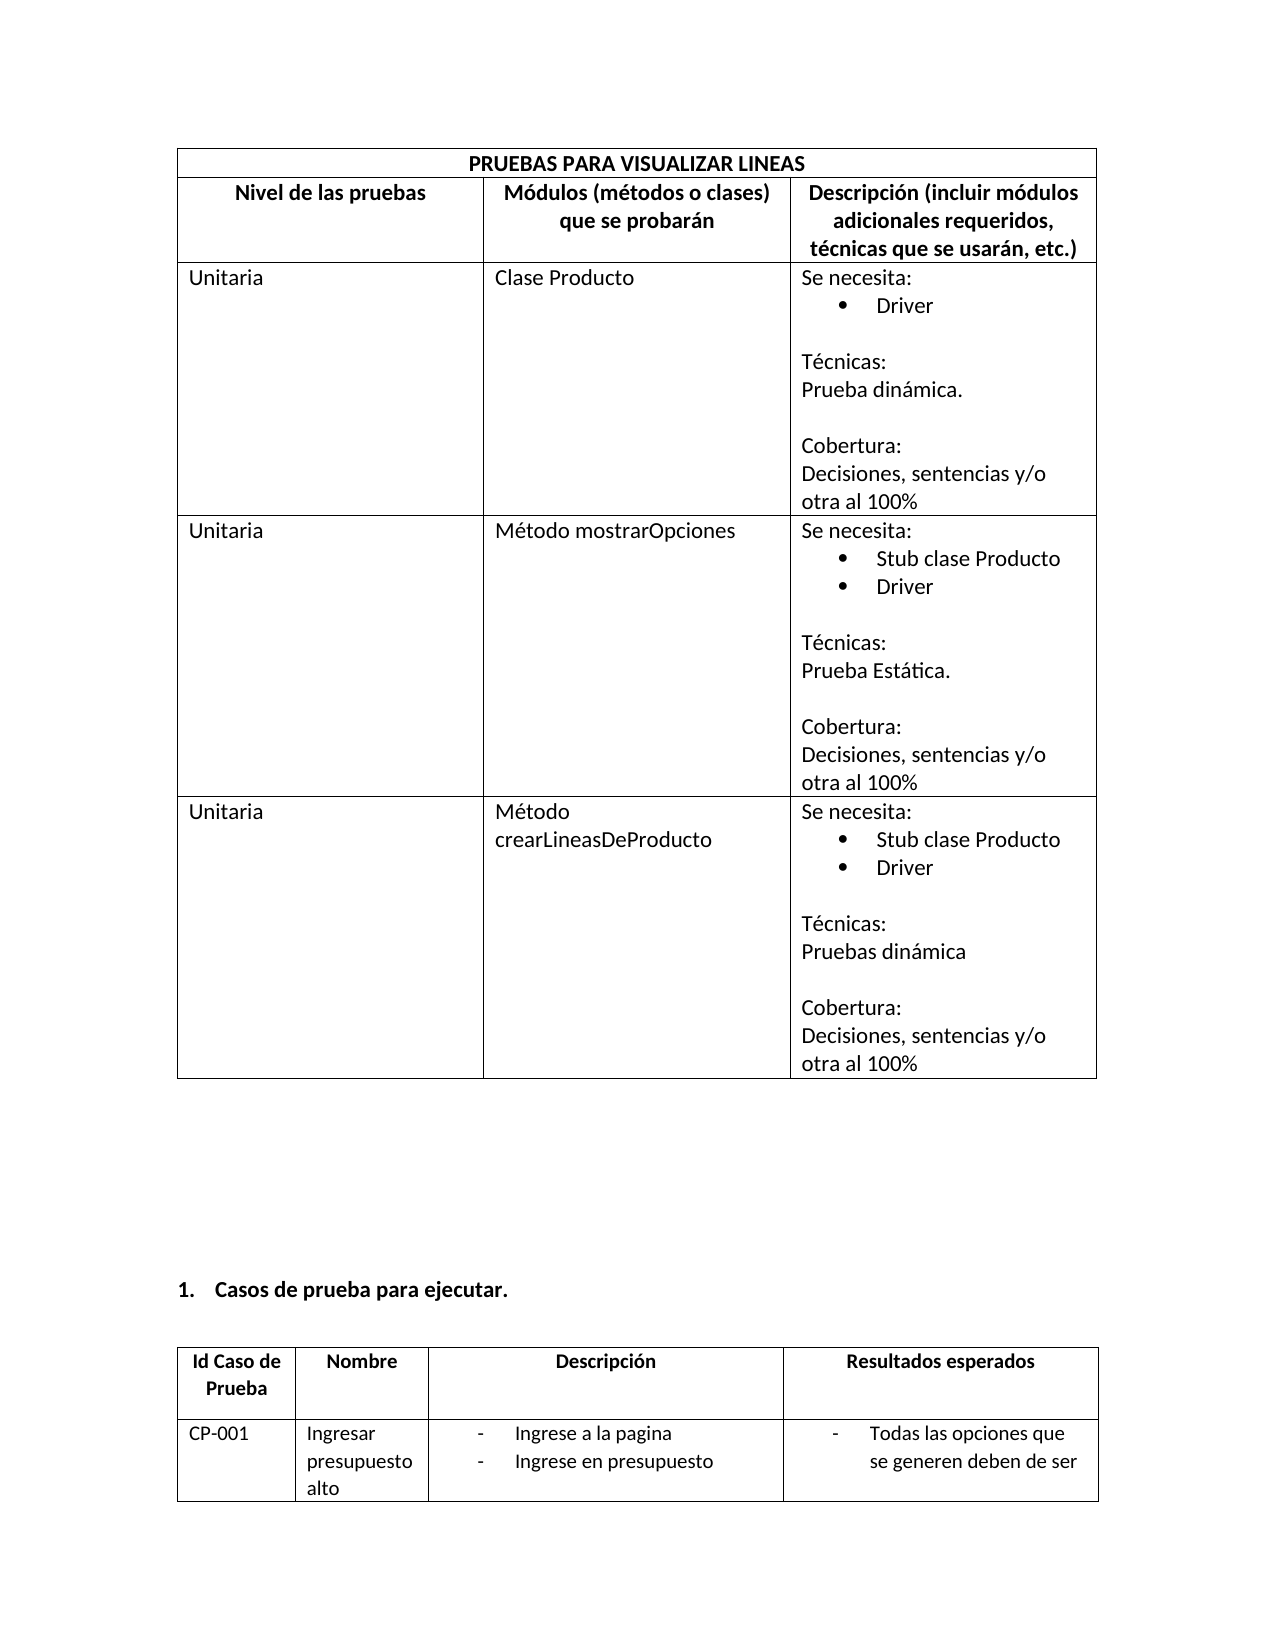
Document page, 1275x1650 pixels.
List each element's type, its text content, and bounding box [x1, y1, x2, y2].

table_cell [296, 1420, 428, 1501]
table_cell Unitaria [178, 516, 483, 796]
table_header Id Caso de Prueba [178, 1348, 295, 1419]
table_cell Se necesita: Driver Técnicas: Prueba dinámica. Cobertura: Decisiones, sentencias y/o otra al 100% [791, 263, 1096, 515]
table_cell CP-001 [178, 1420, 295, 1501]
table_cell Se necesita: Stub clase Producto Driver Técnicas: Pruebas dinámica Cobertura: Decisiones, sentencias y/o otra al 100% [791, 797, 1096, 1077]
table_cell Descripción (incluir módulos adicionales requeridos, técnicas que se usarán, etc.) [791, 178, 1096, 262]
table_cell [784, 1420, 1098, 1501]
table_cell Método crearLineasDeProducto [484, 797, 790, 1077]
table_cell Nivel de las pruebas [178, 178, 483, 262]
table_cell Módulos (métodos o clases) que se probarán [484, 178, 790, 262]
table_header Resultados esperados [784, 1348, 1098, 1419]
table_header Nombre [296, 1348, 428, 1419]
table_cell Se necesita: Stub clase Producto Driver Técnicas: Prueba Estática. Cobertura: Decisiones, sentencias y/o otra al 100% [791, 516, 1096, 796]
table_cell Unitaria [178, 797, 483, 1077]
table_header Descripción [429, 1348, 783, 1419]
table_cell Unitaria [178, 263, 483, 515]
table_cell Método mostrarOpciones [484, 516, 790, 796]
list Casos de prueba para ejecutar. [177, 1275, 1098, 1303]
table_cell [429, 1420, 783, 1501]
table_cell Clase Producto [484, 263, 790, 515]
table_header PRUEBAS PARA VISUALIZAR LINEAS [178, 149, 1096, 177]
